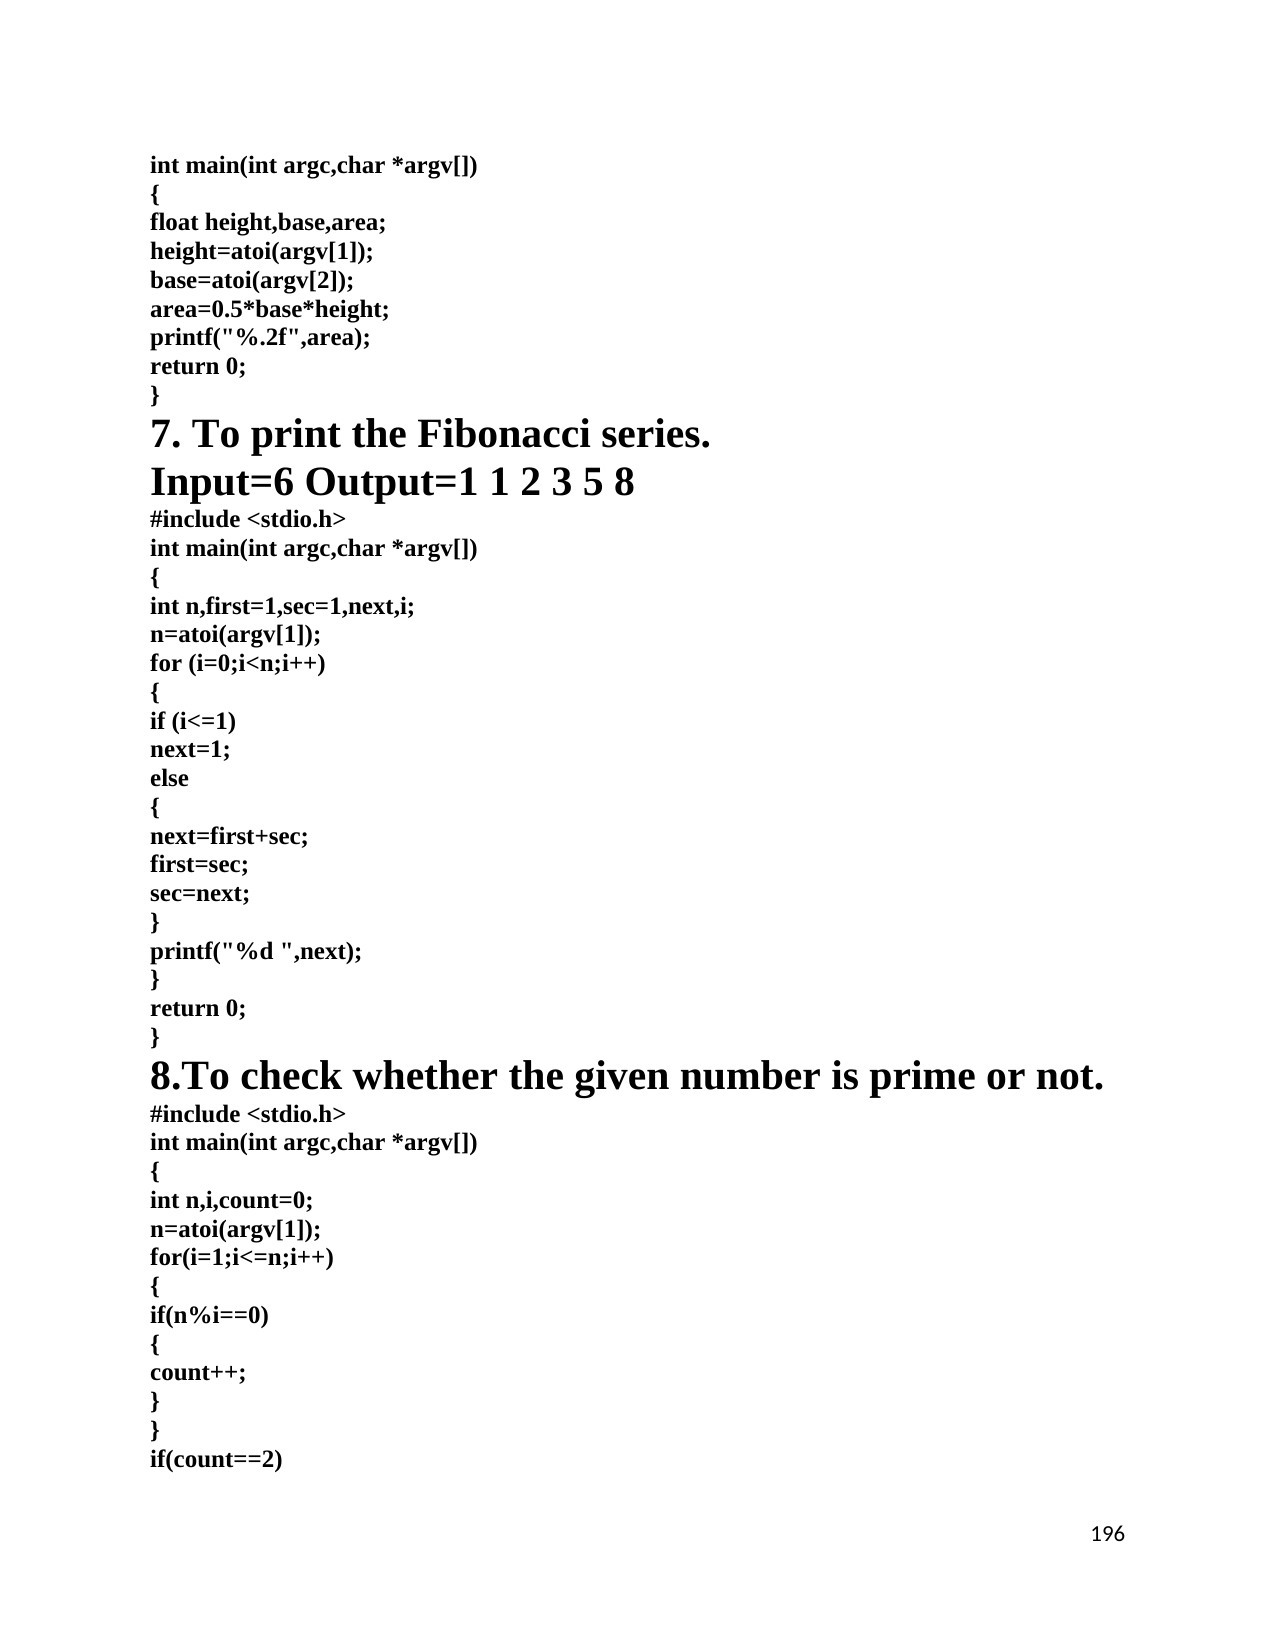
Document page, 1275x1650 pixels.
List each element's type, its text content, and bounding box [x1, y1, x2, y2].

text int n,i,count=0; [150, 1185, 1125, 1214]
text for (i=0;i<n;i++) [150, 648, 1125, 677]
text int main(int argc,char *argv[]) [150, 1127, 1125, 1156]
text { [150, 1329, 1125, 1357]
text next=first+sec; [150, 821, 1125, 849]
text { [150, 792, 1125, 821]
text int n,first=1,sec=1,next,i; [150, 591, 1125, 619]
text next=1; [150, 734, 1125, 763]
text } [150, 964, 1125, 993]
text sec=next; [150, 878, 1125, 907]
text printf("%d ",next); [150, 936, 1125, 964]
text base=atoi(argv[2]); [150, 265, 1125, 294]
text int main(int argc,char *argv[]) [150, 150, 1125, 179]
text } [150, 380, 1125, 409]
text count++; [150, 1357, 1125, 1386]
text area=0.5*base*height; [150, 294, 1125, 322]
text printf("%.2f",area); [150, 322, 1125, 351]
text n=atoi(argv[1]); [150, 619, 1125, 648]
text for(i=1;i<=n;i++) [150, 1242, 1125, 1271]
text if(count==2) [150, 1444, 1125, 1472]
text { [150, 562, 1125, 591]
text 8.To check whether the given number is prime or not. [150, 1051, 1125, 1099]
text return 0; [150, 351, 1125, 380]
text if(n%i==0) [150, 1300, 1125, 1329]
text float height,base,area; [150, 207, 1125, 236]
text } [150, 1022, 1125, 1051]
text 7. To print the Fibonacci series. [150, 409, 1125, 457]
text { [150, 179, 1125, 207]
text { [150, 1271, 1125, 1300]
text return 0; [150, 993, 1125, 1022]
text #include <stdio.h> [150, 504, 1125, 533]
text { [150, 677, 1125, 706]
text Input=6 Output=1 1 2 3 5 8 [150, 457, 1125, 504]
text else [150, 763, 1125, 792]
text } [150, 1415, 1125, 1444]
text } [150, 1386, 1125, 1415]
text } [150, 907, 1125, 936]
text n=atoi(argv[1]); [150, 1214, 1125, 1242]
text if (i<=1) [150, 706, 1125, 734]
text { [150, 1156, 1125, 1185]
text int main(int argc,char *argv[]) [150, 533, 1125, 562]
text first=sec; [150, 849, 1125, 878]
text #include <stdio.h> [150, 1099, 1125, 1127]
text height=atoi(argv[1]); [150, 236, 1125, 265]
